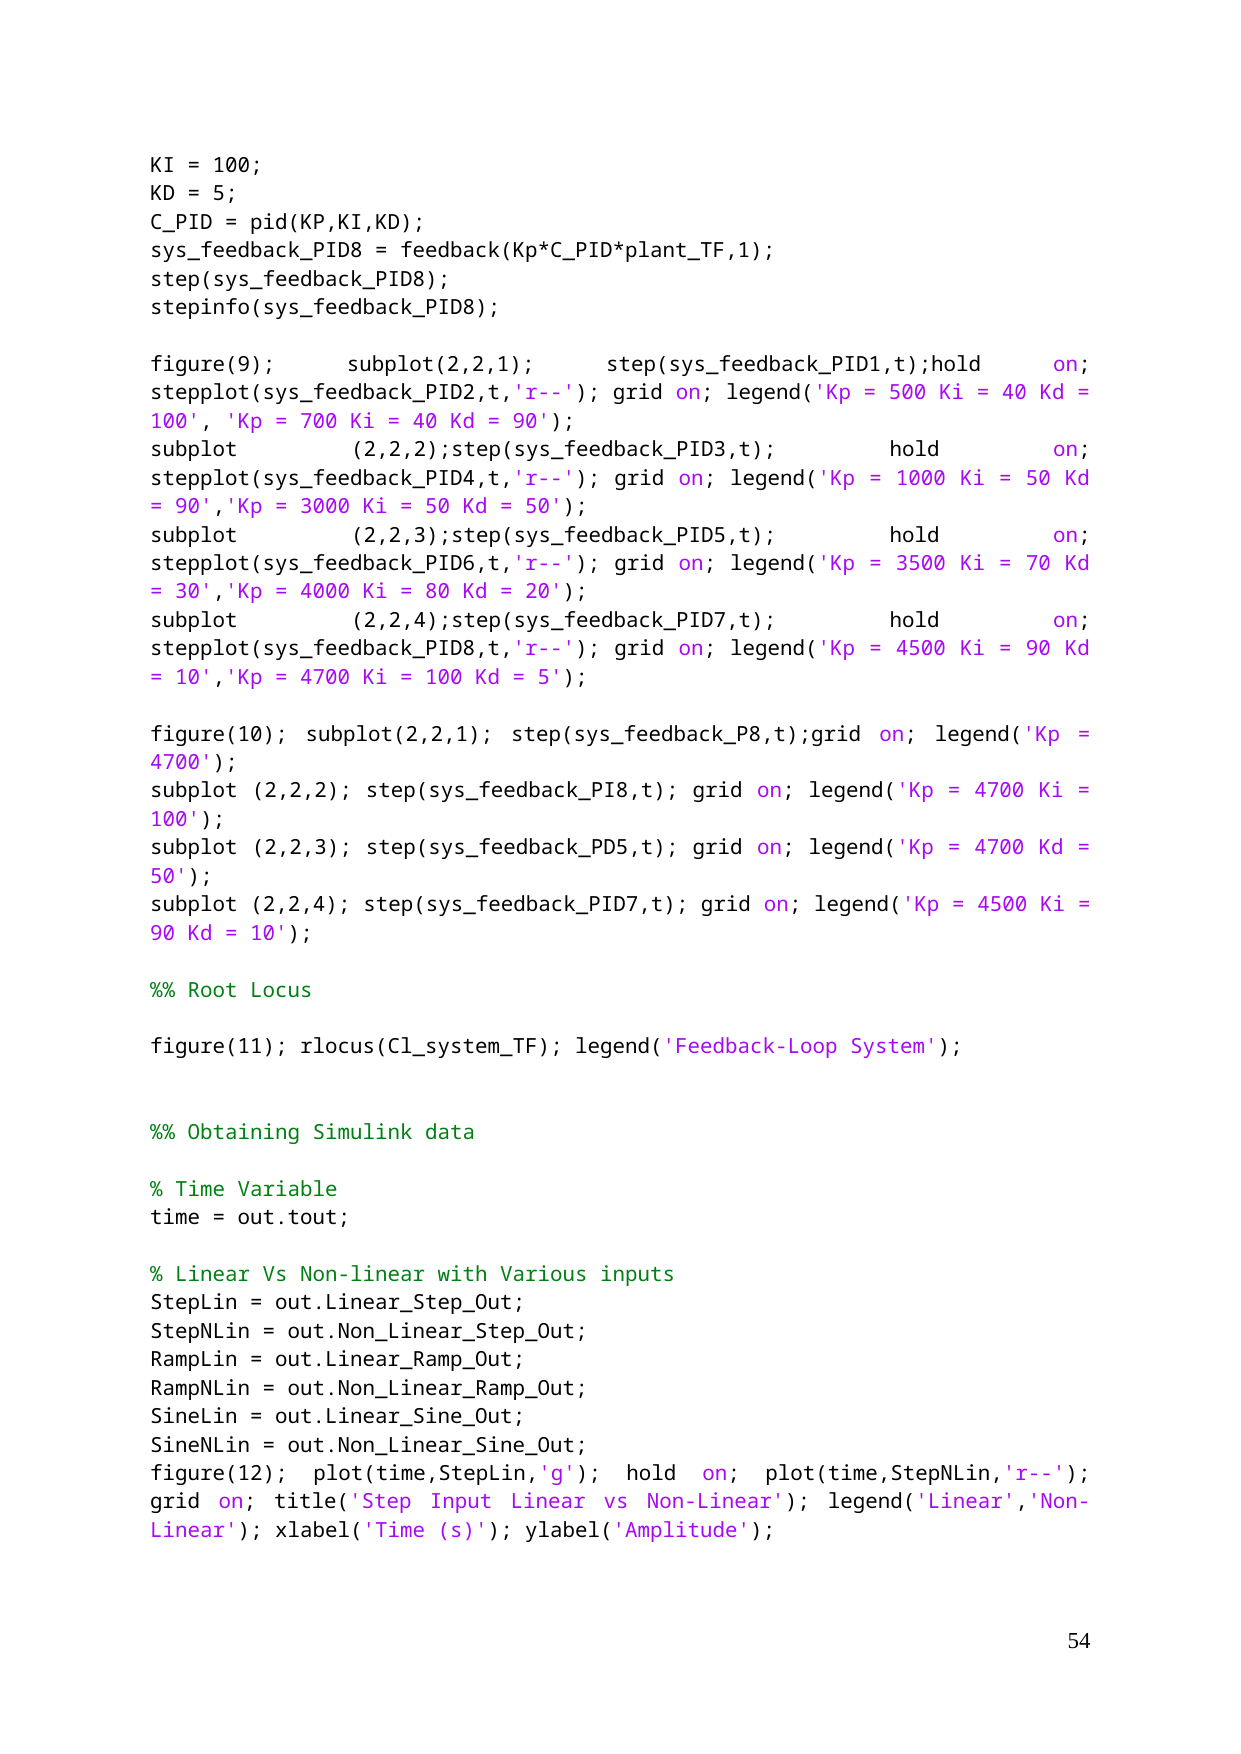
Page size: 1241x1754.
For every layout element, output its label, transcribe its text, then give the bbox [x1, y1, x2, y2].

text KD = 5; [150, 178, 1090, 207]
text % Time Variable [150, 1174, 1090, 1202]
text subplot (2,2,3);step(sys_feedback_PID5,t); hold on; stepplot(sys_feedback_PID6,t,'r--'); grid on; legend('Kp = 3500 Ki = 70 Kd = 30','Kp = 4000 Ki = 80 Kd = 20'); [150, 520, 1090, 605]
text time = out.tout; [150, 1202, 1090, 1231]
text StepNLin = out.Non_Linear_Step_Out; [150, 1316, 1090, 1344]
text RampLin = out.Linear_Ramp_Out; [150, 1344, 1090, 1373]
text figure(11); rlocus(Cl_system_TF); legend('Feedback-Loop System'); [150, 1032, 1090, 1060]
text stepinfo(sys_feedback_PID8); [150, 292, 1090, 321]
text %% Root Locus [150, 975, 1090, 1003]
text %% Obtaining Simulink data [150, 1117, 1090, 1145]
text subplot (2,2,4); step(sys_feedback_PID7,t); grid on; legend('Kp = 4500 Ki = 90 Kd = 10'); [150, 889, 1090, 946]
text StepLin = out.Linear_Step_Out; [150, 1287, 1090, 1316]
text % Linear Vs Non-linear with Various inputs [150, 1259, 1090, 1287]
text subplot (2,2,3); step(sys_feedback_PD5,t); grid on; legend('Kp = 4700 Kd = 50'); [150, 832, 1090, 889]
text SineNLin = out.Non_Linear_Sine_Out; [150, 1430, 1090, 1458]
text subplot (2,2,2);step(sys_feedback_PID3,t); hold on; stepplot(sys_feedback_PID4,t,'r--'); grid on; legend('Kp = 1000 Ki = 50 Kd = 90','Kp = 3000 Ki = 50 Kd = 50'); [150, 434, 1090, 520]
text SineLin = out.Linear_Sine_Out; [150, 1401, 1090, 1430]
text figure(12); plot(time,StepLin,'g'); hold on; plot(time,StepNLin,'r--'); grid on; title('Step Input Linear vs Non-Linear'); legend('Linear','Non-Linear'); xlabel('Time (s)'); ylabel('Amplitude'); [150, 1458, 1090, 1543]
text sys_feedback_PID8 = feedback(Kp*C_PID*plant_TF,1); [150, 235, 1090, 264]
text step(sys_feedback_PID8); [150, 264, 1090, 292]
text figure(9); subplot(2,2,1); step(sys_feedback_PID1,t);hold on; stepplot(sys_feedback_PID2,t,'r--'); grid on; legend('Kp = 500 Ki = 40 Kd = 100', 'Kp = 700 Ki = 40 Kd = 90'); [150, 349, 1090, 434]
text figure(10); subplot(2,2,1); step(sys_feedback_P8,t);grid on; legend('Kp = 4700'); [150, 719, 1090, 776]
text RampNLin = out.Non_Linear_Ramp_Out; [150, 1373, 1090, 1401]
text KI = 100; [150, 150, 1090, 178]
text C_PID = pid(KP,KI,KD); [150, 207, 1090, 235]
text subplot (2,2,2); step(sys_feedback_PI8,t); grid on; legend('Kp = 4700 Ki = 100'); [150, 776, 1090, 832]
text subplot (2,2,4);step(sys_feedback_PID7,t); hold on; stepplot(sys_feedback_PID8,t,'r--'); grid on; legend('Kp = 4500 Ki = 90 Kd = 10','Kp = 4700 Ki = 100 Kd = 5'); [150, 605, 1090, 690]
